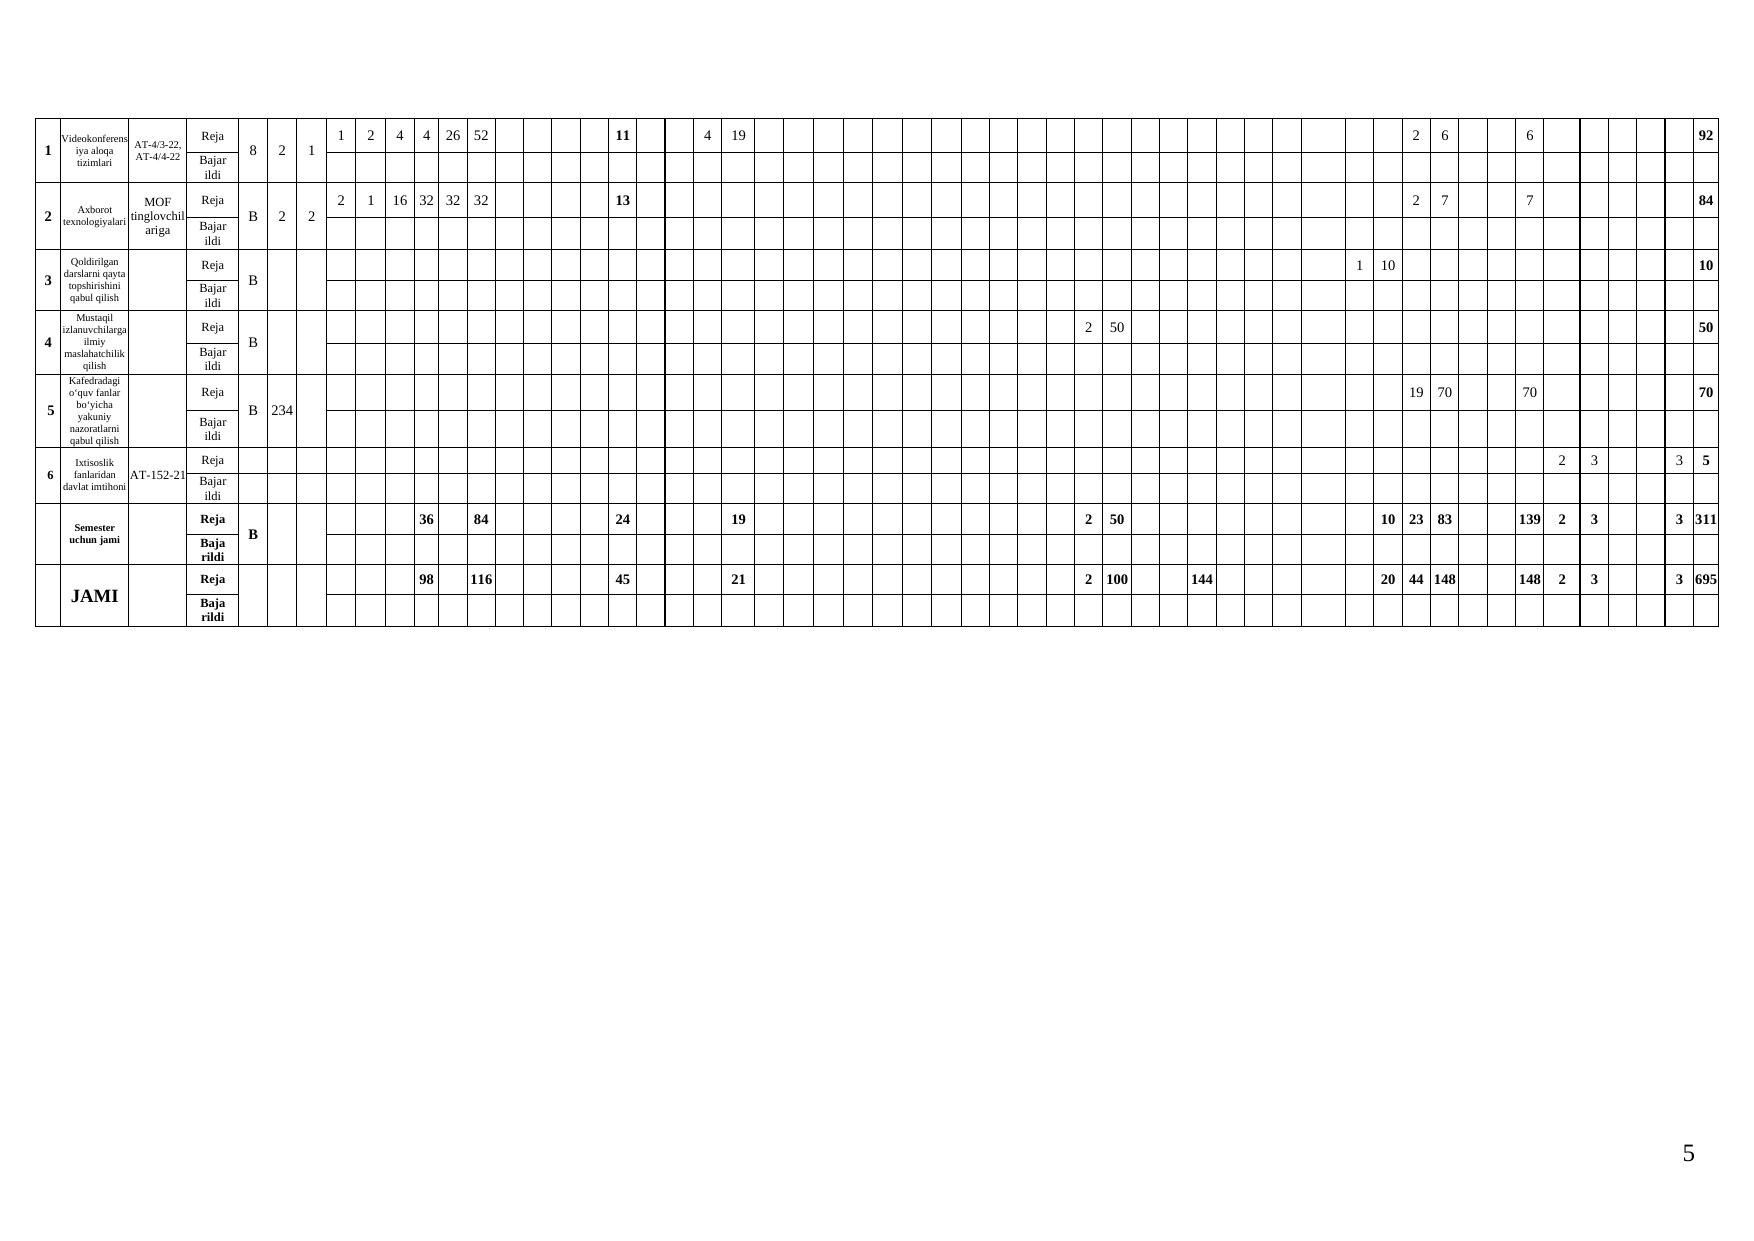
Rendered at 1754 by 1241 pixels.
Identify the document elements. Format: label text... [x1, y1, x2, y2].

table_cell [990, 218, 1017, 249]
table_cell [1188, 474, 1216, 503]
table_cell [1637, 504, 1664, 534]
table_cell [814, 153, 843, 182]
table_cell Reja [187, 504, 238, 534]
table_cell [386, 474, 414, 503]
table_cell [1516, 448, 1543, 473]
table_cell [873, 411, 902, 447]
table_cell [932, 595, 961, 626]
table_cell [637, 474, 664, 503]
table_cell [1346, 448, 1373, 473]
table_cell [1637, 281, 1664, 310]
table_cell [932, 375, 961, 410]
table_cell [1047, 474, 1074, 503]
table_cell [694, 281, 721, 310]
table_cell [1374, 474, 1402, 503]
table_cell [356, 448, 385, 473]
table_cell [755, 565, 783, 593]
table_cell [1488, 344, 1515, 374]
table_cell [1516, 281, 1543, 310]
table_cell [415, 411, 438, 447]
table_cell [36, 594, 60, 626]
table_cell [784, 250, 813, 280]
table_cell 5 [36, 375, 60, 447]
table_cell 32 [439, 183, 467, 217]
table_cell [468, 281, 495, 310]
table_cell [1018, 153, 1046, 182]
table_cell [694, 153, 721, 182]
table_cell [932, 411, 961, 447]
table_cell [666, 504, 693, 534]
table_cell [755, 250, 783, 280]
table_cell [496, 535, 523, 564]
table_cell [1047, 595, 1074, 626]
table_cell [1346, 119, 1373, 152]
table_cell [415, 375, 438, 410]
table_cell [990, 411, 1017, 447]
table_cell [1581, 411, 1608, 447]
table_cell [1047, 565, 1074, 593]
table_cell [1609, 344, 1636, 374]
table_cell [814, 281, 843, 310]
table_cell [1132, 311, 1159, 343]
table_cell [297, 565, 326, 626]
table_cell [1459, 448, 1487, 473]
table_cell [386, 504, 414, 534]
table_cell 19 [1403, 375, 1430, 410]
table_cell [1346, 411, 1373, 447]
table_cell [581, 119, 608, 152]
table_cell [1273, 281, 1301, 310]
table_cell [784, 375, 813, 410]
table_cell [1302, 565, 1345, 593]
table_cell Bajarildi [187, 281, 238, 310]
table_cell [903, 595, 931, 626]
table_cell [1694, 344, 1718, 374]
table_cell [439, 250, 467, 280]
table_cell [1132, 411, 1159, 447]
table_cell [1488, 281, 1515, 310]
table_cell [327, 448, 355, 473]
table_cell [1609, 218, 1636, 249]
table_cell [903, 504, 931, 534]
table_cell [297, 311, 326, 374]
table_cell [1581, 344, 1608, 374]
table_cell [1245, 474, 1272, 503]
table_cell [962, 153, 989, 182]
table_cell [1273, 218, 1301, 249]
table_cell [903, 344, 931, 374]
table_cell [1694, 411, 1718, 447]
table_cell [524, 250, 551, 280]
table_cell [1544, 411, 1579, 447]
table_cell [496, 281, 523, 310]
table_cell [844, 595, 872, 626]
table_cell [1132, 281, 1159, 310]
table_cell [844, 311, 872, 343]
table_cell [1694, 281, 1718, 310]
table_cell [1609, 448, 1636, 473]
table_cell [784, 344, 813, 374]
table_cell [1346, 344, 1373, 374]
table_cell [1637, 474, 1664, 503]
table_cell [637, 183, 664, 217]
table_cell 4 [415, 119, 438, 152]
table_cell [1581, 281, 1608, 310]
table_cell [873, 565, 902, 593]
table_cell Bajarildi [187, 344, 238, 374]
table_cell [496, 411, 523, 447]
table_cell [694, 375, 721, 410]
table_cell [581, 153, 608, 182]
table_cell [1488, 411, 1515, 447]
table_cell [1666, 250, 1693, 280]
table_cell B [239, 311, 267, 374]
table_cell [36, 504, 60, 564]
table_cell [1637, 411, 1664, 447]
table_cell [239, 474, 267, 503]
table_cell 70 [1694, 375, 1718, 410]
table_cell [873, 595, 902, 626]
table_cell [1273, 565, 1301, 593]
table_cell [666, 218, 693, 249]
table_cell [1245, 281, 1272, 310]
table_cell [268, 250, 296, 310]
table_cell [327, 504, 355, 534]
table_cell [496, 311, 523, 343]
table_cell Bajarildi [187, 535, 238, 564]
table_cell [1374, 595, 1402, 626]
table_cell [386, 281, 414, 310]
table_cell [1047, 504, 1074, 534]
table_cell [932, 218, 961, 249]
table_cell [903, 448, 931, 473]
table_cell [844, 119, 872, 152]
table_cell [722, 218, 754, 249]
table_cell [1516, 344, 1543, 374]
table_cell [1302, 375, 1345, 410]
table_cell [581, 565, 608, 593]
table_cell 2 [268, 183, 296, 249]
table_cell [552, 474, 580, 503]
table_cell [1018, 565, 1046, 593]
table_cell [1188, 119, 1216, 152]
table_cell 1 [1346, 250, 1373, 280]
table_cell [1273, 311, 1301, 343]
table_cell [1245, 504, 1272, 534]
table_cell [873, 448, 902, 473]
table_cell [496, 565, 523, 593]
table_cell [932, 119, 961, 152]
table_cell [990, 565, 1017, 593]
table_cell [1666, 375, 1693, 410]
table_cell [1047, 411, 1074, 447]
table_cell 4 [36, 311, 60, 374]
table_cell 3 [1666, 504, 1693, 534]
table_cell [637, 250, 664, 280]
table_cell [962, 250, 989, 280]
table_cell [1103, 153, 1131, 182]
table_cell [1188, 411, 1216, 447]
table_cell [1047, 250, 1074, 280]
table_cell [962, 375, 989, 410]
table_cell [524, 281, 551, 310]
table_cell [990, 183, 1017, 217]
table_cell [1609, 535, 1636, 564]
table_cell [1346, 504, 1373, 534]
table_cell [1302, 250, 1345, 280]
table_cell [1609, 595, 1636, 626]
table_cell [386, 153, 414, 182]
table_cell 19 [722, 119, 754, 152]
table_cell [1403, 311, 1430, 343]
table_cell [1544, 375, 1579, 410]
table_cell [1666, 183, 1693, 217]
table_cell [1516, 474, 1543, 503]
table_cell [990, 595, 1017, 626]
table_cell [1132, 595, 1159, 626]
table_cell [1346, 311, 1373, 343]
table_cell [844, 281, 872, 310]
table_cell [468, 595, 495, 626]
table_cell [814, 250, 843, 280]
table_cell [1637, 311, 1664, 343]
table_cell [1302, 411, 1345, 447]
table_cell [755, 448, 783, 473]
table_cell JAMI [61, 565, 128, 626]
table_cell [1245, 218, 1272, 249]
table_cell [415, 535, 438, 564]
table_cell [1666, 411, 1693, 447]
table_cell [694, 183, 721, 217]
table_cell [962, 281, 989, 310]
table_cell 19 [722, 504, 754, 534]
table_cell [1103, 474, 1131, 503]
table_cell [990, 311, 1017, 343]
table_cell [1018, 375, 1046, 410]
table_cell [1346, 535, 1373, 564]
table_cell [873, 504, 902, 534]
table_cell [873, 218, 902, 249]
table_cell [415, 281, 438, 310]
table_cell [581, 448, 608, 473]
table_cell [297, 448, 326, 473]
table_cell [694, 535, 721, 564]
table_cell [1581, 474, 1608, 503]
table_cell 2 [268, 119, 296, 182]
table_cell [844, 344, 872, 374]
table_cell Reja [187, 448, 238, 473]
table_cell [1273, 153, 1301, 182]
table_cell [1273, 375, 1301, 410]
table_cell [814, 218, 843, 249]
table_cell [903, 218, 931, 249]
table_cell [962, 218, 989, 249]
table_cell [1637, 153, 1664, 182]
table_cell 50 [1103, 504, 1131, 534]
table_cell [1188, 448, 1216, 473]
table_cell [1637, 448, 1664, 473]
table_cell [1516, 250, 1543, 280]
table_cell [694, 565, 721, 593]
table_cell [1374, 344, 1402, 374]
table_cell [1217, 153, 1244, 182]
table_cell 3 [1666, 565, 1693, 593]
table_cell [356, 504, 385, 534]
table_cell [1103, 595, 1131, 626]
table_cell 100 [1103, 565, 1131, 593]
table_cell [1609, 183, 1636, 217]
table_cell [1217, 504, 1244, 534]
table_cell [129, 565, 186, 626]
table_cell [990, 375, 1017, 410]
table_cell [1018, 595, 1046, 626]
table_cell [962, 474, 989, 503]
table_cell [1160, 595, 1187, 626]
table_cell [1302, 504, 1345, 534]
table_cell [129, 250, 186, 310]
table_cell [415, 311, 438, 343]
table_cell [297, 375, 326, 447]
table_cell 311 [1694, 504, 1718, 534]
table_cell [1694, 218, 1718, 249]
table_cell AT-4/3-22, AT-4/4-22 [129, 119, 186, 182]
table_cell [903, 119, 931, 152]
table_cell [1245, 119, 1272, 152]
table_cell [755, 411, 783, 447]
table_cell [1018, 504, 1046, 534]
table_cell 1 [297, 119, 326, 182]
table_cell 2 [1075, 311, 1102, 343]
table_cell [1637, 595, 1664, 626]
table_cell 2 [356, 119, 385, 152]
table_cell [524, 565, 551, 593]
table_cell [814, 535, 843, 564]
table_cell [755, 218, 783, 249]
table_cell [1075, 153, 1102, 182]
table_cell [1132, 474, 1159, 503]
table_cell [844, 218, 872, 249]
table_cell [1488, 183, 1515, 217]
table_cell [1403, 281, 1430, 310]
table_cell [1374, 311, 1402, 343]
table_cell [1637, 344, 1664, 374]
table_cell [990, 504, 1017, 534]
table_cell [784, 183, 813, 217]
table_cell [1188, 311, 1216, 343]
table_cell B [239, 183, 267, 249]
table_cell [1160, 344, 1187, 374]
table_cell [386, 595, 414, 626]
table_cell [784, 595, 813, 626]
table_cell [356, 218, 385, 249]
table_cell [1609, 565, 1636, 593]
table_cell [903, 375, 931, 410]
table_cell [722, 535, 754, 564]
table_cell [1666, 218, 1693, 249]
table_cell [1403, 218, 1430, 249]
table_cell [1637, 565, 1664, 593]
table_cell [1459, 504, 1487, 534]
table_cell [932, 281, 961, 310]
table_cell [1047, 535, 1074, 564]
table_cell [415, 595, 438, 626]
table_cell [784, 504, 813, 534]
table_cell [1217, 218, 1244, 249]
table_cell [694, 595, 721, 626]
table_cell [1245, 411, 1272, 447]
table_cell [722, 250, 754, 280]
table_cell [1544, 119, 1579, 152]
table_cell [1488, 474, 1515, 503]
table_cell [1047, 281, 1074, 310]
table_cell [1273, 183, 1301, 217]
table_cell 148 [1516, 565, 1543, 593]
table_cell [873, 281, 902, 310]
table_cell [873, 474, 902, 503]
table_cell [844, 183, 872, 217]
table_cell [1160, 281, 1187, 310]
table_cell [1047, 119, 1074, 152]
table_cell [524, 153, 551, 182]
table_cell [327, 311, 355, 343]
table_cell Reja [187, 565, 238, 593]
table_cell [784, 153, 813, 182]
table_cell [1047, 153, 1074, 182]
table_cell [581, 183, 608, 217]
table_cell [468, 218, 495, 249]
table_cell [990, 250, 1017, 280]
table_cell [609, 218, 636, 249]
table_cell [1132, 565, 1159, 593]
table_cell [666, 448, 693, 473]
table_cell [1544, 183, 1579, 217]
table_cell 2 [1075, 565, 1102, 593]
table_cell [129, 375, 186, 447]
table_cell [1609, 311, 1636, 343]
table_cell [356, 281, 385, 310]
table_cell [666, 411, 693, 447]
table_cell [1544, 250, 1579, 280]
table_cell [1217, 250, 1244, 280]
table_cell [903, 474, 931, 503]
table_cell [1403, 595, 1430, 626]
table_cell 50 [1103, 311, 1131, 343]
table_cell [814, 119, 843, 152]
table_cell [814, 565, 843, 593]
table_cell [722, 344, 754, 374]
table_cell [415, 153, 438, 182]
table_cell [1488, 504, 1515, 534]
table_cell [268, 565, 296, 626]
table_cell [1459, 474, 1487, 503]
table_cell [524, 448, 551, 473]
table_cell [1103, 375, 1131, 410]
table_cell [327, 411, 355, 447]
table_cell [552, 119, 580, 152]
table_cell [1459, 218, 1487, 249]
table_cell [1637, 250, 1664, 280]
table_cell [1459, 344, 1487, 374]
table_cell 10 [1374, 504, 1402, 534]
table_cell 24 [609, 504, 636, 534]
table_cell 2 [1075, 504, 1102, 534]
table_cell [1302, 311, 1345, 343]
table_cell [552, 411, 580, 447]
table_cell [1609, 375, 1636, 410]
table_cell Reja [187, 250, 238, 280]
table_cell [1302, 218, 1345, 249]
table_cell [637, 311, 664, 343]
table_cell [415, 344, 438, 374]
table_cell [581, 375, 608, 410]
table_cell Bajarildi [187, 153, 238, 182]
table_cell [1581, 250, 1608, 280]
table_cell [1103, 250, 1131, 280]
table_cell [1403, 153, 1430, 182]
table_cell [873, 535, 902, 564]
table_cell [755, 474, 783, 503]
table_cell [496, 448, 523, 473]
table_cell [844, 375, 872, 410]
table_cell [1132, 344, 1159, 374]
table_cell [439, 218, 467, 249]
table_cell [496, 119, 523, 152]
table_cell 4 [386, 119, 414, 152]
table_cell [1188, 344, 1216, 374]
table_cell [468, 474, 495, 503]
table_cell [1217, 474, 1244, 503]
table_cell [327, 281, 355, 310]
table_cell [1637, 183, 1664, 217]
table_cell [581, 344, 608, 374]
table_cell [903, 281, 931, 310]
table_cell 3 [1581, 504, 1608, 534]
table_cell [1075, 281, 1102, 310]
table_cell [1245, 311, 1272, 343]
table_cell [386, 311, 414, 343]
table_cell [1431, 153, 1458, 182]
table_cell [386, 218, 414, 249]
table_cell [1488, 119, 1515, 152]
table_cell [784, 411, 813, 447]
table_cell 148 [1431, 565, 1458, 593]
table_cell [327, 565, 355, 593]
table_cell [496, 218, 523, 249]
table_cell [1245, 375, 1272, 410]
table_cell 1 [36, 119, 60, 182]
table_cell 7 [1431, 183, 1458, 217]
table_cell 2 [1403, 183, 1430, 217]
table_cell [694, 344, 721, 374]
table_cell [1075, 595, 1102, 626]
table_cell [1217, 119, 1244, 152]
table_cell [1302, 119, 1345, 152]
table_cell 32 [415, 183, 438, 217]
table_cell [932, 448, 961, 473]
table_cell [496, 153, 523, 182]
table_cell [932, 535, 961, 564]
table_cell [1018, 535, 1046, 564]
table_cell [637, 448, 664, 473]
table_cell [1374, 281, 1402, 310]
table_cell [439, 474, 467, 503]
table_cell [1188, 153, 1216, 182]
table_cell [524, 375, 551, 410]
table_cell [439, 565, 467, 593]
table_cell [814, 375, 843, 410]
table_cell 45 [609, 565, 636, 593]
table_cell [990, 119, 1017, 152]
table_cell 2 [327, 183, 355, 217]
table_cell [784, 448, 813, 473]
table_cell [784, 474, 813, 503]
table_cell [1132, 535, 1159, 564]
table_cell [1374, 218, 1402, 249]
table_cell [1302, 448, 1345, 473]
table_cell [784, 281, 813, 310]
table_cell [1018, 218, 1046, 249]
table_cell [1488, 565, 1515, 593]
table_cell [297, 474, 326, 503]
table_cell [1188, 535, 1216, 564]
table_cell [903, 565, 931, 593]
table_cell [1188, 218, 1216, 249]
table_cell Videokonferensiya aloqa tizimlari [61, 119, 128, 182]
table_cell [1488, 448, 1515, 473]
table_cell [581, 595, 608, 626]
table_cell [386, 565, 414, 593]
table_cell [609, 344, 636, 374]
table_cell [415, 474, 438, 503]
table_cell [1581, 119, 1608, 152]
table_cell [1302, 153, 1345, 182]
table_cell [666, 153, 693, 182]
table_cell [755, 535, 783, 564]
table_cell [990, 448, 1017, 473]
table_cell [1694, 474, 1718, 503]
table_cell [814, 344, 843, 374]
table_cell [903, 250, 931, 280]
table_cell [1459, 250, 1487, 280]
table_cell [755, 311, 783, 343]
table_cell [1075, 474, 1102, 503]
table_cell [1581, 311, 1608, 343]
table_cell [1103, 535, 1131, 564]
table_cell [814, 504, 843, 534]
table_cell [722, 183, 754, 217]
table_cell [496, 474, 523, 503]
table_cell [932, 504, 961, 534]
table_cell [722, 375, 754, 410]
table_cell [1581, 535, 1608, 564]
table_cell [552, 504, 580, 534]
table_cell [1047, 375, 1074, 410]
table_cell [844, 448, 872, 473]
table_cell 3 [36, 250, 60, 310]
table_cell [1544, 344, 1579, 374]
table_cell 6 [1431, 119, 1458, 152]
table_cell [129, 311, 186, 374]
table_cell [1581, 595, 1608, 626]
table_cell [268, 474, 296, 503]
table_cell [552, 448, 580, 473]
table_cell [932, 153, 961, 182]
table_cell [468, 535, 495, 564]
table_cell [962, 504, 989, 534]
table_cell [637, 153, 664, 182]
table_cell [524, 183, 551, 217]
table_cell [1217, 281, 1244, 310]
table_cell [581, 218, 608, 249]
table_cell B [239, 375, 267, 447]
table_cell [1273, 344, 1301, 374]
table_cell [637, 218, 664, 249]
table_cell [327, 375, 355, 410]
table_cell [1245, 565, 1272, 593]
table_cell AT-152-21 [129, 448, 186, 503]
table_cell [129, 504, 186, 564]
table_cell [1018, 344, 1046, 374]
table_cell [356, 344, 385, 374]
table_cell [1581, 375, 1608, 410]
table_cell [1666, 311, 1693, 343]
table_cell [609, 535, 636, 564]
table_cell [1666, 119, 1693, 152]
table_cell [1075, 218, 1102, 249]
table_cell [1609, 281, 1636, 310]
table_cell [415, 218, 438, 249]
table_cell [784, 535, 813, 564]
table_cell [356, 411, 385, 447]
table_cell [1609, 504, 1636, 534]
table_cell [1217, 565, 1244, 593]
table_cell 2 [1403, 119, 1430, 152]
table_cell [468, 344, 495, 374]
table_cell 2 [36, 183, 60, 249]
table_cell 10 [1694, 250, 1718, 280]
table_cell [1075, 411, 1102, 447]
table_cell [666, 565, 693, 593]
table_cell [581, 281, 608, 310]
table_cell [1160, 474, 1187, 503]
table_cell [439, 281, 467, 310]
table_cell [814, 595, 843, 626]
table_cell [1217, 535, 1244, 564]
table_cell [1217, 311, 1244, 343]
table_cell [1132, 448, 1159, 473]
table_cell [666, 535, 693, 564]
table_cell Semester uchun jami [61, 504, 128, 564]
table_cell [873, 250, 902, 280]
table_cell [1160, 565, 1187, 593]
table_cell [1302, 344, 1345, 374]
table_cell 36 [415, 504, 438, 534]
table_cell 92 [1694, 119, 1718, 152]
table_cell [1609, 153, 1636, 182]
table_cell [784, 311, 813, 343]
table_cell [755, 183, 783, 217]
table_cell [666, 474, 693, 503]
table_cell [581, 535, 608, 564]
table_cell [327, 153, 355, 182]
table_cell [814, 311, 843, 343]
table_cell [694, 311, 721, 343]
table_cell [1431, 311, 1458, 343]
table_cell [1346, 281, 1373, 310]
table_cell [1374, 375, 1402, 410]
table_cell [524, 535, 551, 564]
table_cell [1544, 595, 1579, 626]
table_cell [552, 375, 580, 410]
table_cell [962, 411, 989, 447]
table_cell [581, 411, 608, 447]
table_cell 21 [722, 565, 754, 593]
table_cell 50 [1694, 311, 1718, 343]
table_cell [1637, 375, 1664, 410]
table_cell [1018, 474, 1046, 503]
table_cell [552, 218, 580, 249]
table_cell [1075, 535, 1102, 564]
table_cell [386, 344, 414, 374]
table_cell [1188, 375, 1216, 410]
table_cell [496, 250, 523, 280]
table_cell [666, 119, 693, 152]
table_cell [439, 311, 467, 343]
table_cell [439, 535, 467, 564]
table_cell [1075, 183, 1102, 217]
table_cell [1459, 565, 1487, 593]
table_cell [990, 281, 1017, 310]
table_cell [1544, 474, 1579, 503]
table_cell [666, 250, 693, 280]
table_cell [1160, 218, 1187, 249]
table_cell 52 [468, 119, 495, 152]
table_cell [1188, 281, 1216, 310]
table_cell [1245, 183, 1272, 217]
table_cell [524, 344, 551, 374]
table_cell [1403, 411, 1430, 447]
table_cell [1302, 281, 1345, 310]
table_cell [1488, 375, 1515, 410]
table_cell [873, 375, 902, 410]
table_cell [552, 595, 580, 626]
table_cell [1666, 535, 1693, 564]
table_cell [844, 535, 872, 564]
table_cell [1160, 535, 1187, 564]
table_cell [439, 504, 467, 534]
table_cell [755, 119, 783, 152]
table_cell [1273, 535, 1301, 564]
table_cell 695 [1694, 565, 1718, 593]
table_cell [297, 250, 326, 310]
table_cell [1132, 375, 1159, 410]
table_cell [552, 153, 580, 182]
table_cell [439, 153, 467, 182]
table_cell [1075, 448, 1102, 473]
table_cell 2 [1544, 565, 1579, 593]
table_cell [581, 250, 608, 280]
table_cell [552, 311, 580, 343]
table_cell [1217, 448, 1244, 473]
table_cell [1273, 119, 1301, 152]
table_cell 16 [386, 183, 414, 217]
table_cell [1694, 595, 1718, 626]
table_cell [1103, 218, 1131, 249]
table_cell [1075, 250, 1102, 280]
table_cell [637, 281, 664, 310]
table_cell [1160, 311, 1187, 343]
table_cell [1637, 119, 1664, 152]
table_cell [1346, 183, 1373, 217]
table_cell [552, 183, 580, 217]
table_cell [1346, 153, 1373, 182]
table_cell [1544, 311, 1579, 343]
table_cell 70 [1516, 375, 1543, 410]
table_cell 20 [1374, 565, 1402, 593]
table_cell [755, 504, 783, 534]
table_cell [609, 411, 636, 447]
table_cell [1018, 119, 1046, 152]
table_cell [1188, 250, 1216, 280]
table_cell [666, 281, 693, 310]
table_cell [1544, 218, 1579, 249]
table_cell [524, 119, 551, 152]
table_cell Mustaqil izlanuvchilarga ilmiy maslahatchilik qilish [61, 311, 128, 374]
table_cell [1103, 183, 1131, 217]
table_cell [327, 218, 355, 249]
table_cell [327, 344, 355, 374]
table_cell [1047, 448, 1074, 473]
table_cell [844, 250, 872, 280]
table_cell 11 [609, 119, 636, 152]
table_cell [1075, 344, 1102, 374]
table_cell Ixtisoslik fanlaridan davlat imtihoni [61, 448, 128, 503]
table_cell [356, 595, 385, 626]
table_cell [784, 119, 813, 152]
table_cell [552, 344, 580, 374]
table_cell [1516, 153, 1543, 182]
table_cell [814, 448, 843, 473]
table_cell [1488, 153, 1515, 182]
table_cell [722, 153, 754, 182]
table_cell [1403, 344, 1430, 374]
table_cell [1047, 218, 1074, 249]
table_cell 5 [1694, 448, 1718, 473]
table_cell 3 [1581, 565, 1608, 593]
table_cell [1516, 535, 1543, 564]
table_cell [1544, 535, 1579, 564]
table_cell [1160, 153, 1187, 182]
table_cell 32 [468, 183, 495, 217]
table_cell [1273, 250, 1301, 280]
table_cell [932, 250, 961, 280]
table_cell 84 [1694, 183, 1718, 217]
table_cell [637, 411, 664, 447]
table_cell [1516, 311, 1543, 343]
table_cell [755, 281, 783, 310]
table_cell [844, 474, 872, 503]
table_cell [755, 595, 783, 626]
table_cell [1018, 411, 1046, 447]
table_cell [609, 281, 636, 310]
table_cell Reja [187, 311, 238, 343]
table_cell [1302, 474, 1345, 503]
table_cell 6 [1516, 119, 1543, 152]
table_cell [1488, 311, 1515, 343]
table_cell [694, 448, 721, 473]
table_cell [581, 311, 608, 343]
table_cell [609, 311, 636, 343]
table_cell [609, 153, 636, 182]
table_cell [1346, 218, 1373, 249]
table_cell [844, 565, 872, 593]
table_cell [1431, 474, 1458, 503]
table_cell [1018, 281, 1046, 310]
table_cell [268, 311, 296, 374]
table_cell [722, 281, 754, 310]
table_cell [297, 504, 326, 564]
table_cell [1245, 535, 1272, 564]
table_cell 2 [297, 183, 326, 249]
table_cell [1459, 183, 1487, 217]
table_cell 1 [327, 119, 355, 152]
table_cell [1160, 504, 1187, 534]
table_cell [1431, 595, 1458, 626]
table_cell [1666, 153, 1693, 182]
table_cell [1346, 375, 1373, 410]
table_cell 234 [268, 375, 296, 447]
table_cell [1160, 411, 1187, 447]
table_cell [1132, 504, 1159, 534]
table_cell [524, 474, 551, 503]
table_cell [609, 448, 636, 473]
table_cell B [239, 504, 267, 564]
table_cell [1018, 311, 1046, 343]
table_cell [439, 448, 467, 473]
table_cell [386, 535, 414, 564]
table_cell 2 [1544, 448, 1579, 473]
table_cell Bajarildi [187, 411, 238, 447]
table_cell [932, 474, 961, 503]
table_cell [755, 375, 783, 410]
table_cell [1075, 119, 1102, 152]
table_cell [327, 474, 355, 503]
table_cell [552, 250, 580, 280]
table_cell [1374, 535, 1402, 564]
table_cell [1581, 183, 1608, 217]
table_cell [1217, 375, 1244, 410]
table_cell [1160, 250, 1187, 280]
table_cell [1609, 119, 1636, 152]
table_cell [468, 375, 495, 410]
table_cell [1346, 565, 1373, 593]
table_cell [327, 595, 355, 626]
table_cell [496, 595, 523, 626]
table_cell Axborot texnologiyalari [61, 183, 128, 249]
table_cell [1217, 344, 1244, 374]
table_cell [1018, 250, 1046, 280]
table_cell [1188, 504, 1216, 534]
table_cell [1374, 448, 1402, 473]
table_cell [637, 504, 664, 534]
table_cell [1488, 218, 1515, 249]
table_cell 83 [1431, 504, 1458, 534]
table_cell [356, 375, 385, 410]
table_cell [1160, 119, 1187, 152]
table_cell Kafedradagi o‘quv fanlar bо‘yicha yakuniy nazoratlarni qabul qilish [61, 375, 128, 447]
table_cell [722, 411, 754, 447]
table_cell [524, 411, 551, 447]
table_cell [439, 344, 467, 374]
table_cell [694, 250, 721, 280]
table_cell 116 [468, 565, 495, 593]
table_cell [268, 448, 296, 473]
table_cell 2 [1544, 504, 1579, 534]
table_cell 4 [694, 119, 721, 152]
table_cell [962, 119, 989, 152]
table_cell [1047, 183, 1074, 217]
table_cell [1160, 183, 1187, 217]
table_cell [1694, 535, 1718, 564]
table_cell [356, 565, 385, 593]
table_cell [1245, 595, 1272, 626]
table_cell [268, 504, 296, 564]
table_cell [1217, 411, 1244, 447]
table_cell 26 [439, 119, 467, 152]
table_cell [1160, 375, 1187, 410]
table_cell [903, 183, 931, 217]
table_cell [1459, 281, 1487, 310]
table_cell 84 [468, 504, 495, 534]
table_cell [1459, 119, 1487, 152]
table_cell [1459, 595, 1487, 626]
table_cell [873, 153, 902, 182]
table_cell [1666, 344, 1693, 374]
table_cell [1047, 344, 1074, 374]
table_cell [694, 474, 721, 503]
table_cell [439, 595, 467, 626]
table_cell [496, 375, 523, 410]
table_cell [1132, 119, 1159, 152]
table_cell [1273, 411, 1301, 447]
table_cell [1302, 183, 1345, 217]
table_cell 23 [1403, 504, 1430, 534]
table_cell [1374, 411, 1402, 447]
table_cell [755, 344, 783, 374]
table_cell [524, 218, 551, 249]
table_cell [990, 474, 1017, 503]
table_cell [903, 311, 931, 343]
table_cell [755, 153, 783, 182]
table_cell [666, 311, 693, 343]
table_cell [552, 535, 580, 564]
table_cell [1346, 595, 1373, 626]
table_cell [415, 448, 438, 473]
table_cell [496, 183, 523, 217]
table_cell [356, 311, 385, 343]
table_cell [1637, 218, 1664, 249]
table_cell [1431, 411, 1458, 447]
table_cell [1103, 344, 1131, 374]
table_cell [581, 504, 608, 534]
table_cell [666, 595, 693, 626]
table_cell [1103, 119, 1131, 152]
table_cell [722, 595, 754, 626]
table_cell [1245, 448, 1272, 473]
table_cell [814, 474, 843, 503]
table_cell [932, 183, 961, 217]
table_cell 139 [1516, 504, 1543, 534]
table_cell [1160, 448, 1187, 473]
table_cell [962, 311, 989, 343]
table_cell [722, 474, 754, 503]
table_cell Reja [187, 183, 238, 217]
table_cell [356, 474, 385, 503]
table_cell [784, 565, 813, 593]
table_cell [1132, 153, 1159, 182]
table_cell [552, 565, 580, 593]
table_cell [1581, 218, 1608, 249]
table_cell [932, 311, 961, 343]
table_cell 13 [609, 183, 636, 217]
table_cell [1609, 250, 1636, 280]
table_cell [637, 375, 664, 410]
table_cell 7 [1516, 183, 1543, 217]
table_cell [609, 595, 636, 626]
table_cell B [239, 250, 267, 310]
table_cell [415, 250, 438, 280]
table_cell [1273, 448, 1301, 473]
table_cell [1047, 311, 1074, 343]
table_cell [962, 448, 989, 473]
table_cell Reja [187, 375, 238, 410]
table_cell [666, 375, 693, 410]
table_cell [932, 565, 961, 593]
table_cell [873, 119, 902, 152]
table_cell [1431, 448, 1458, 473]
table_cell [1637, 535, 1664, 564]
table_cell [1018, 448, 1046, 473]
table_cell [386, 448, 414, 473]
table_cell [1273, 504, 1301, 534]
table_cell [1431, 344, 1458, 374]
table_cell [722, 311, 754, 343]
table_cell [1459, 375, 1487, 410]
table_cell [844, 153, 872, 182]
table_cell [666, 344, 693, 374]
table_cell [814, 411, 843, 447]
table_cell [1374, 153, 1402, 182]
table_cell [1431, 535, 1458, 564]
table_cell [1488, 535, 1515, 564]
table_cell [1516, 595, 1543, 626]
table_cell [1459, 311, 1487, 343]
table_cell [1245, 344, 1272, 374]
table_cell Bajarildi [187, 595, 238, 626]
table_cell [873, 183, 902, 217]
table_cell [1018, 183, 1046, 217]
table_cell [1132, 218, 1159, 249]
table_cell [637, 595, 664, 626]
table_cell [1245, 250, 1272, 280]
table_cell [1302, 535, 1345, 564]
table_cell [962, 183, 989, 217]
table_cell [903, 535, 931, 564]
table_cell [990, 344, 1017, 374]
table_cell [1431, 250, 1458, 280]
table_cell [36, 565, 60, 593]
table_cell 3 [1666, 448, 1693, 473]
table_cell [962, 565, 989, 593]
table_cell [1581, 153, 1608, 182]
table_cell 44 [1403, 565, 1430, 593]
table_cell [1403, 535, 1430, 564]
table_cell 6 [36, 448, 60, 503]
table_cell [1609, 474, 1636, 503]
table_cell [1403, 250, 1430, 280]
table_cell [1374, 119, 1402, 152]
table_cell 3 [1581, 448, 1608, 473]
table_cell [1403, 448, 1430, 473]
table_cell [1666, 281, 1693, 310]
table_cell [439, 411, 467, 447]
table_cell [990, 535, 1017, 564]
table_cell Qoldirilgan darslarni qayta topshirishini qabul qilish [61, 250, 128, 310]
table_cell [524, 595, 551, 626]
table_cell [1075, 375, 1102, 410]
table_cell [1544, 281, 1579, 310]
table_cell [1694, 153, 1718, 182]
table_cell 8 [239, 119, 267, 182]
table_cell [581, 474, 608, 503]
table_cell [637, 565, 664, 593]
table_cell [468, 411, 495, 447]
table_cell [386, 411, 414, 447]
table_cell [1459, 153, 1487, 182]
table_cell [524, 504, 551, 534]
table_cell [1103, 411, 1131, 447]
table_cell Reja [187, 119, 238, 152]
table_cell [468, 311, 495, 343]
table_cell [1132, 250, 1159, 280]
table_cell [468, 153, 495, 182]
table_cell [1459, 535, 1487, 564]
table_cell [1516, 411, 1543, 447]
table_cell [1403, 474, 1430, 503]
table_cell [1273, 595, 1301, 626]
table_cell МОF tinglovchilariga [129, 183, 186, 249]
table_cell [1217, 183, 1244, 217]
table_cell [873, 311, 902, 343]
table_cell [1374, 183, 1402, 217]
table_cell 70 [1431, 375, 1458, 410]
table_cell [239, 448, 267, 473]
table_cell [327, 250, 355, 280]
table_cell 98 [415, 565, 438, 593]
table_cell [844, 411, 872, 447]
table_cell [1666, 474, 1693, 503]
table_cell [903, 411, 931, 447]
table_cell [1346, 474, 1373, 503]
table_cell [694, 411, 721, 447]
table_cell [1302, 595, 1345, 626]
table_cell Bajarildi [187, 474, 238, 503]
table_cell Bajarildi [187, 218, 238, 249]
table_cell [356, 535, 385, 564]
table_cell [496, 504, 523, 534]
table_cell 1 [356, 183, 385, 217]
table_cell [1609, 411, 1636, 447]
table_cell [524, 311, 551, 343]
table_cell [356, 250, 385, 280]
table_cell [637, 119, 664, 152]
table_cell [609, 375, 636, 410]
table_cell [1544, 153, 1579, 182]
table_cell [1459, 411, 1487, 447]
table_cell [1103, 281, 1131, 310]
table_cell [386, 250, 414, 280]
table_cell [386, 375, 414, 410]
table_cell [239, 565, 267, 626]
table_cell [903, 153, 931, 182]
table_cell [962, 535, 989, 564]
table_cell [784, 218, 813, 249]
table_cell [1488, 250, 1515, 280]
table_cell [666, 183, 693, 217]
table_cell [609, 250, 636, 280]
table_cell [1132, 183, 1159, 217]
table_cell [609, 474, 636, 503]
table_cell [1217, 595, 1244, 626]
table_cell [356, 153, 385, 182]
table_cell [1488, 595, 1515, 626]
table_cell [552, 281, 580, 310]
table_cell [694, 504, 721, 534]
table_cell [814, 183, 843, 217]
table_cell [1103, 448, 1131, 473]
table_cell [1188, 595, 1216, 626]
table_cell [327, 535, 355, 564]
table_cell [1516, 218, 1543, 249]
table_cell [637, 344, 664, 374]
table_cell 144 [1188, 565, 1216, 593]
table_cell [496, 344, 523, 374]
table_cell [873, 344, 902, 374]
table_cell [468, 448, 495, 473]
table_cell [1666, 595, 1693, 626]
table_cell [439, 375, 467, 410]
table_cell [1273, 474, 1301, 503]
table_cell [962, 595, 989, 626]
table_cell [694, 218, 721, 249]
table_cell [990, 153, 1017, 182]
table_cell [932, 344, 961, 374]
table_cell [722, 448, 754, 473]
table_cell [468, 250, 495, 280]
table_cell [637, 535, 664, 564]
table_cell [1188, 183, 1216, 217]
table_cell [844, 504, 872, 534]
table_cell 10 [1374, 250, 1402, 280]
table_cell [1431, 281, 1458, 310]
table_cell [1245, 153, 1272, 182]
table_cell [1431, 218, 1458, 249]
table_cell [962, 344, 989, 374]
